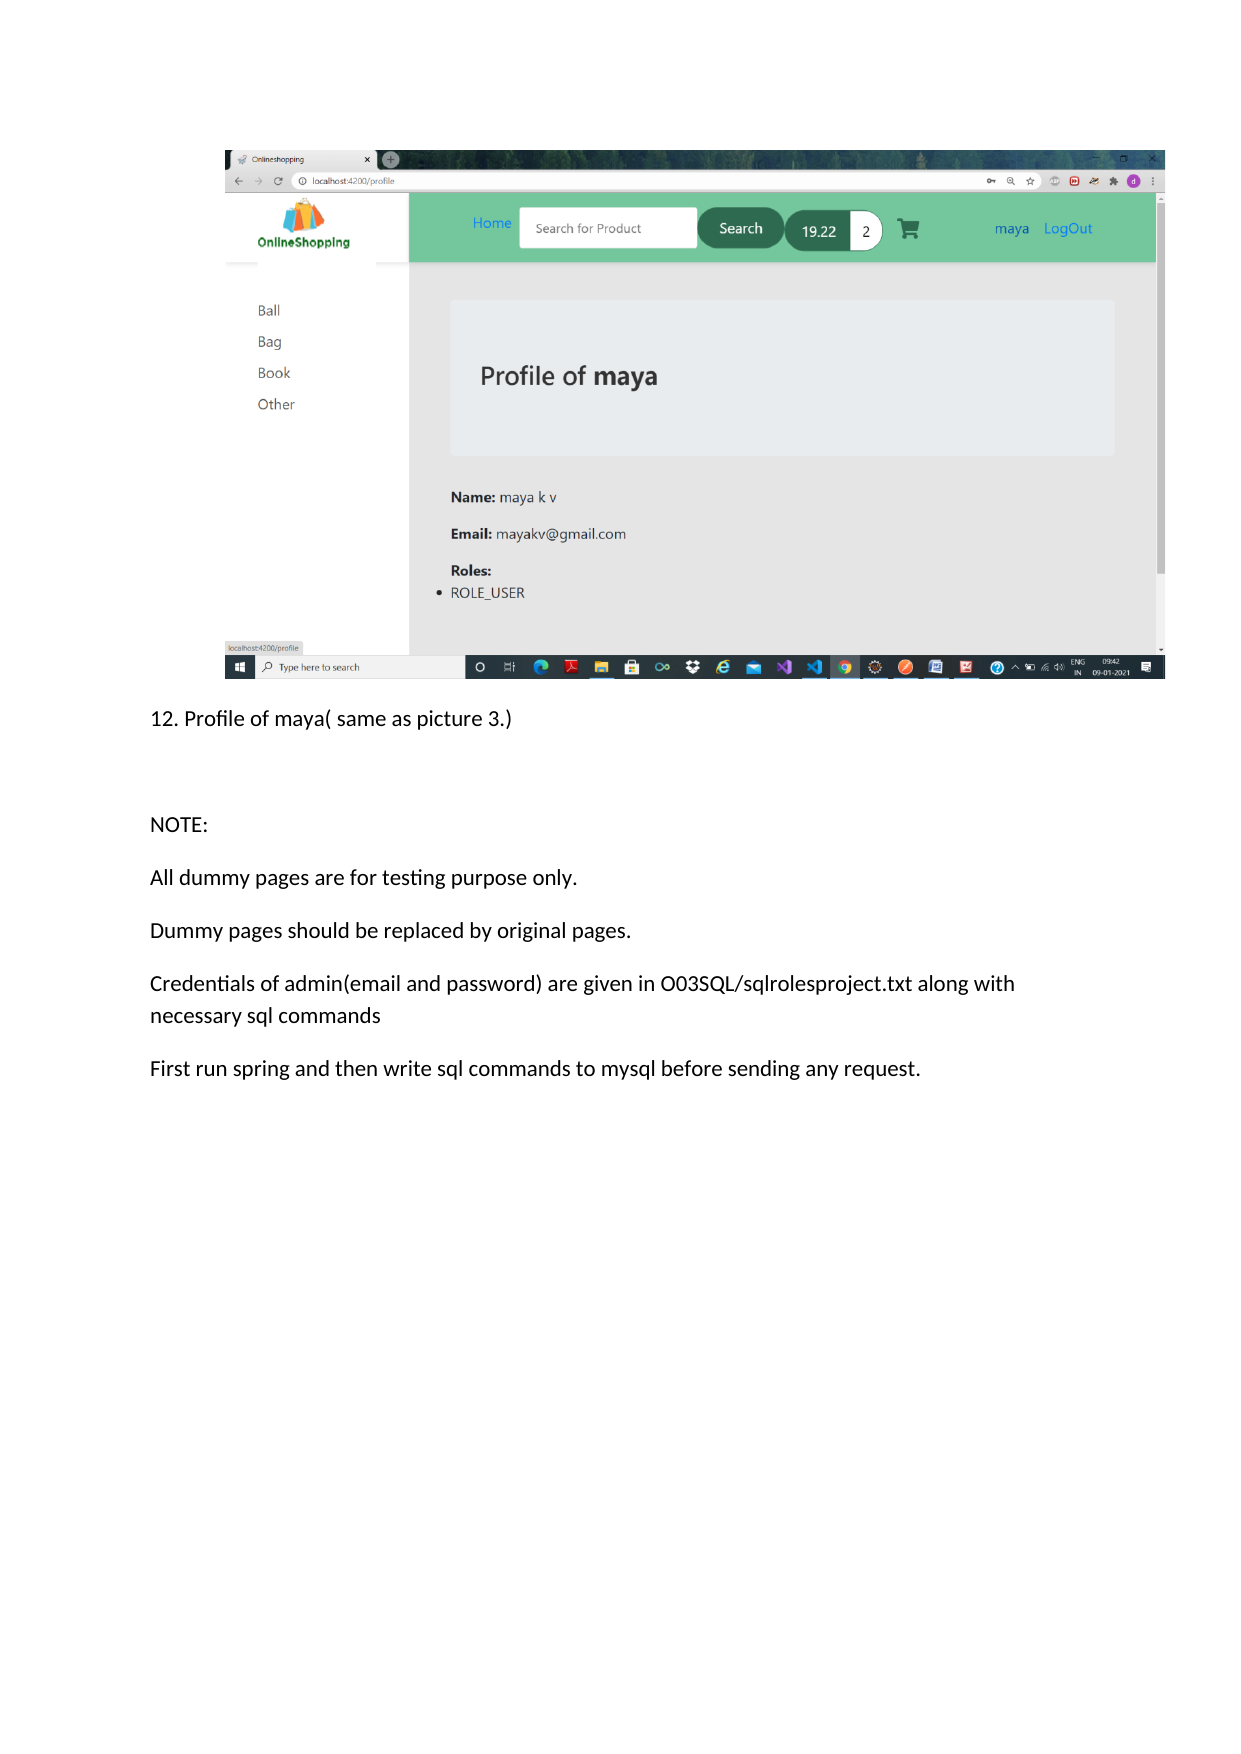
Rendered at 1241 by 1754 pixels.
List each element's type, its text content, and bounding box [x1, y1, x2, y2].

text Credentials of admin(email and password) are given in O03SQL/sqlrolesproject.txt along with necessary sql commands [150, 969, 1090, 1029]
text NOTE: [150, 810, 1090, 838]
text All dummy pages are for testing purpose only. [150, 863, 1090, 891]
text 12. Profile of maya( same as picture 3.) [150, 704, 1090, 732]
text First run spring and then write sql commands to mysql before sending any request. [150, 1054, 1090, 1082]
picture [225, 150, 1166, 679]
text Dummy pages should be replaced by original pages. [150, 916, 1090, 944]
